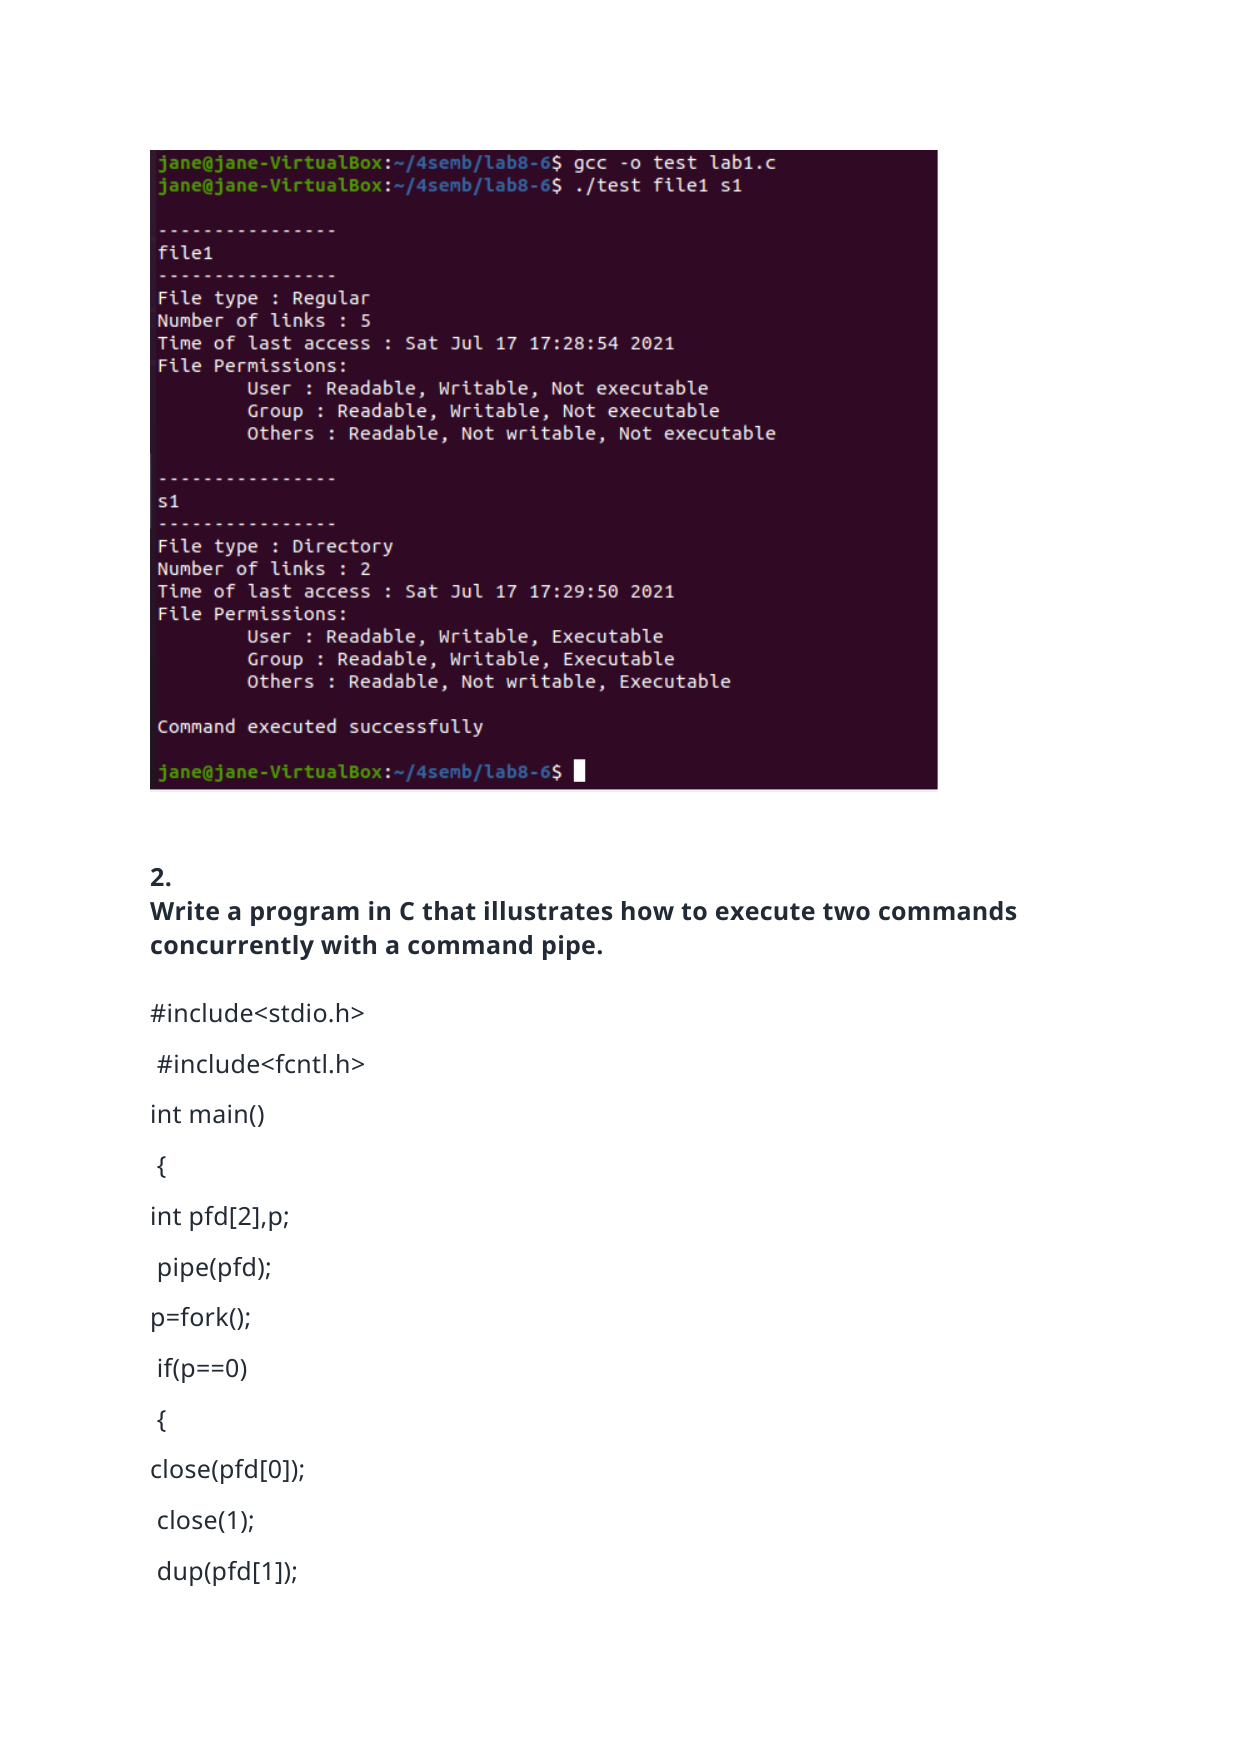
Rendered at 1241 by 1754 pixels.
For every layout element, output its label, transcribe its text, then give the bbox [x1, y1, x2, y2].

text p=fork(); [150, 1300, 1090, 1334]
picture [150, 150, 938, 792]
text #include<fcntl.h> [150, 1046, 1090, 1080]
text int main() [150, 1097, 1090, 1131]
text int pfd[2],p; [150, 1198, 1090, 1233]
text close(pfd[0]); [150, 1452, 1090, 1486]
text close(1); [150, 1503, 1090, 1537]
text if(p==0) [150, 1351, 1090, 1385]
text dup(pfd[1]); [150, 1554, 1090, 1588]
text { [150, 1148, 1090, 1182]
text pipe(pfd); [150, 1249, 1090, 1283]
text { [150, 1401, 1090, 1436]
